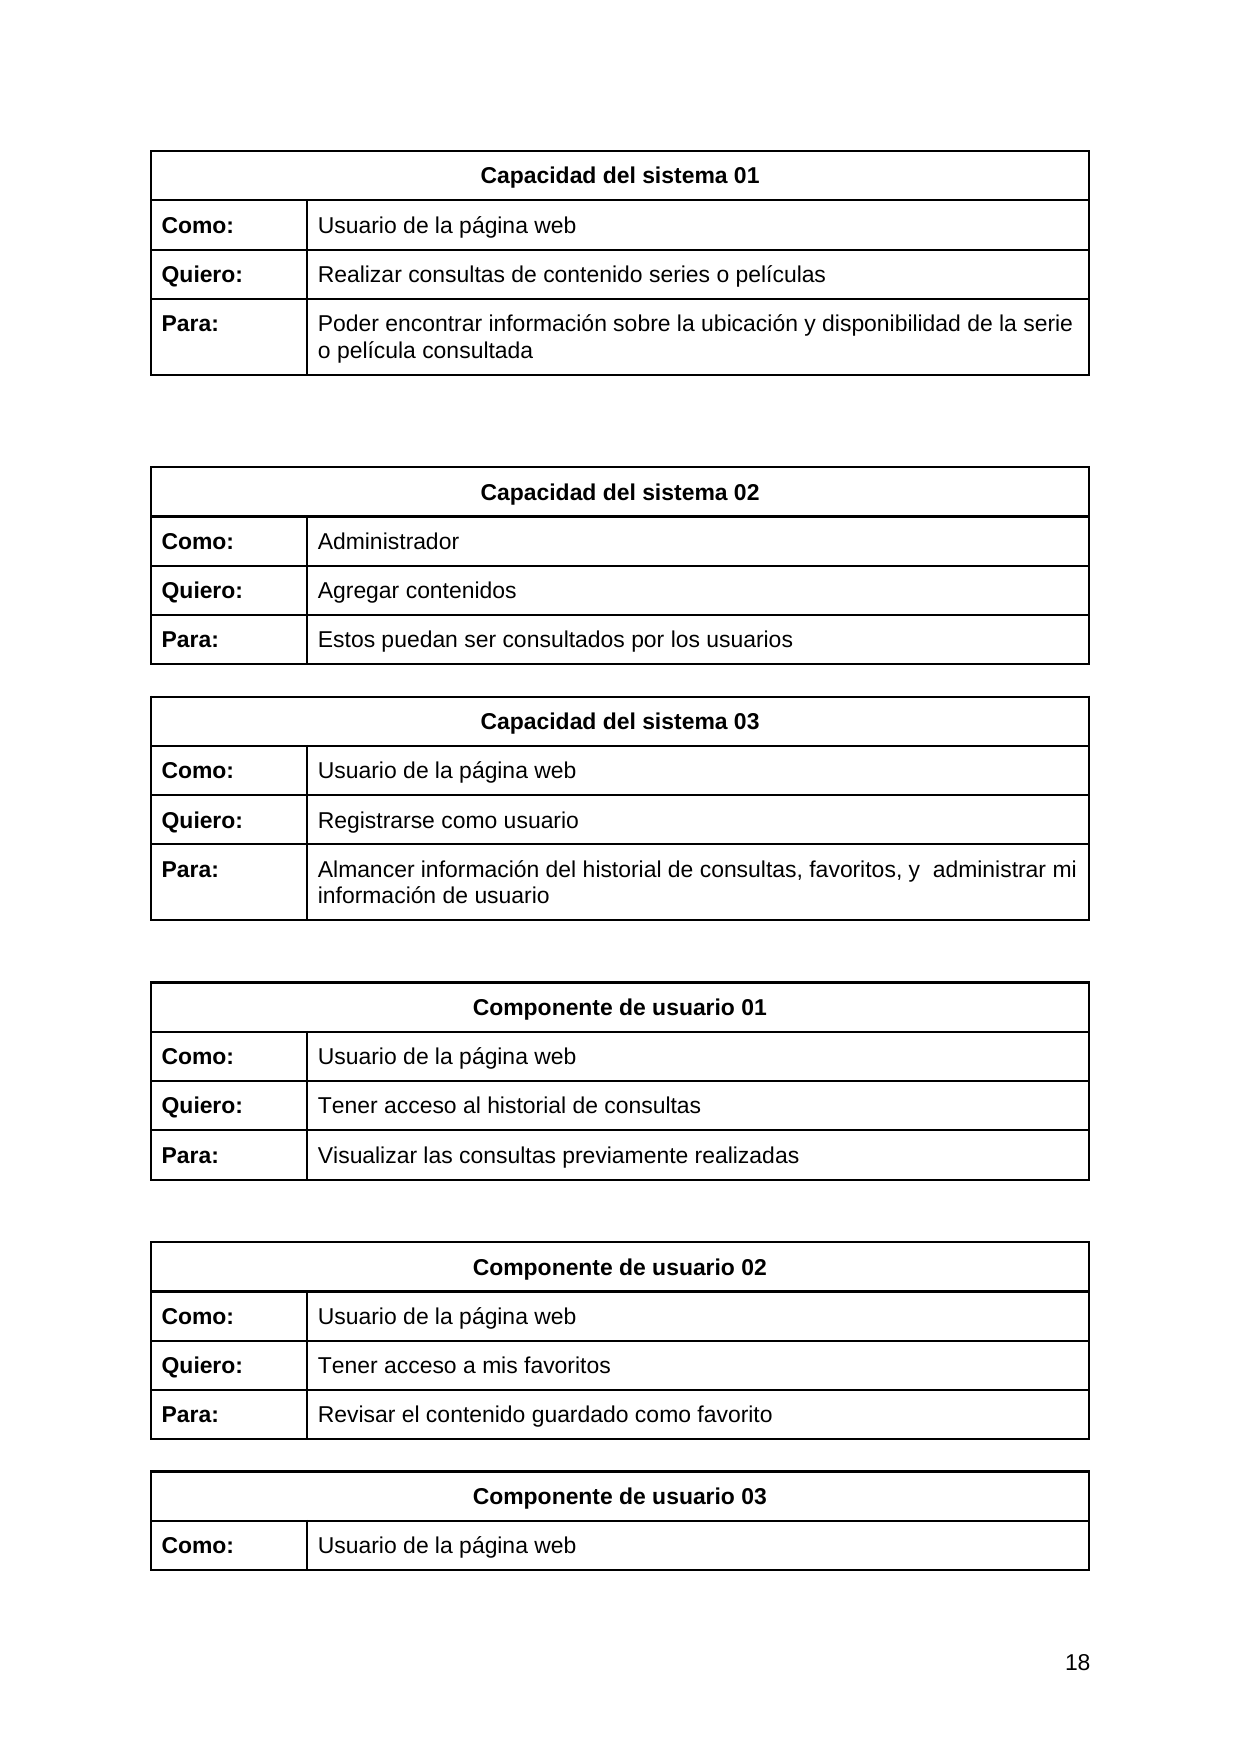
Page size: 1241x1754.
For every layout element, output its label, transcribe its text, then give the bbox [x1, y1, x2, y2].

table_cell Para: [152, 300, 306, 373]
table_cell Como: [152, 518, 306, 565]
table_cell Visualizar las consultas previamente realizadas [308, 1131, 1088, 1178]
table_cell Para: [152, 845, 306, 919]
table_cell Tener acceso a mis favoritos [308, 1342, 1088, 1389]
table_cell Usuario de la página web [308, 1033, 1088, 1080]
table_cell Para: [152, 1391, 306, 1438]
table_cell Usuario de la página web [308, 747, 1088, 794]
table_cell Almancer información del historial de consultas, favoritos, y administrar mi información de usuario [308, 845, 1088, 919]
table_header Componente de usuario 02 [152, 1243, 1088, 1290]
table_cell Quiero: [152, 1082, 306, 1129]
table_cell Quiero: [152, 796, 306, 843]
table_cell Tener acceso al historial de consultas [308, 1082, 1088, 1129]
table_cell Registrarse como usuario [308, 796, 1088, 843]
table_cell Estos puedan ser consultados por los usuarios [308, 616, 1088, 663]
table_header Capacidad del sistema 02 [152, 468, 1088, 515]
table_cell Agregar contenidos [308, 567, 1088, 614]
table_cell Para: [152, 616, 306, 663]
table_cell Como: [152, 1033, 306, 1080]
table_header Componente de usuario 03 [152, 1473, 1088, 1520]
table_cell Quiero: [152, 251, 306, 298]
table_cell Realizar consultas de contenido series o películas [308, 251, 1088, 298]
table_cell Administrador [308, 518, 1088, 565]
table_cell Poder encontrar información sobre la ubicación y disponibilidad de la serie o película consultada [308, 300, 1088, 373]
table_cell Como: [152, 1293, 306, 1339]
table_cell Como: [152, 201, 306, 248]
table_header Capacidad del sistema 03 [152, 698, 1088, 745]
table_cell Como: [152, 1522, 306, 1569]
table_cell Usuario de la página web [308, 1293, 1088, 1339]
table_cell Como: [152, 747, 306, 794]
table_cell Usuario de la página web [308, 201, 1088, 248]
table_cell Revisar el contenido guardado como favorito [308, 1391, 1088, 1438]
table_cell Usuario de la página web [308, 1522, 1088, 1569]
table_header Componente de usuario 01 [152, 984, 1088, 1031]
table_cell Quiero: [152, 567, 306, 614]
table_header Capacidad del sistema 01 [152, 152, 1088, 199]
table_cell Para: [152, 1131, 306, 1178]
table_cell Quiero: [152, 1342, 306, 1389]
